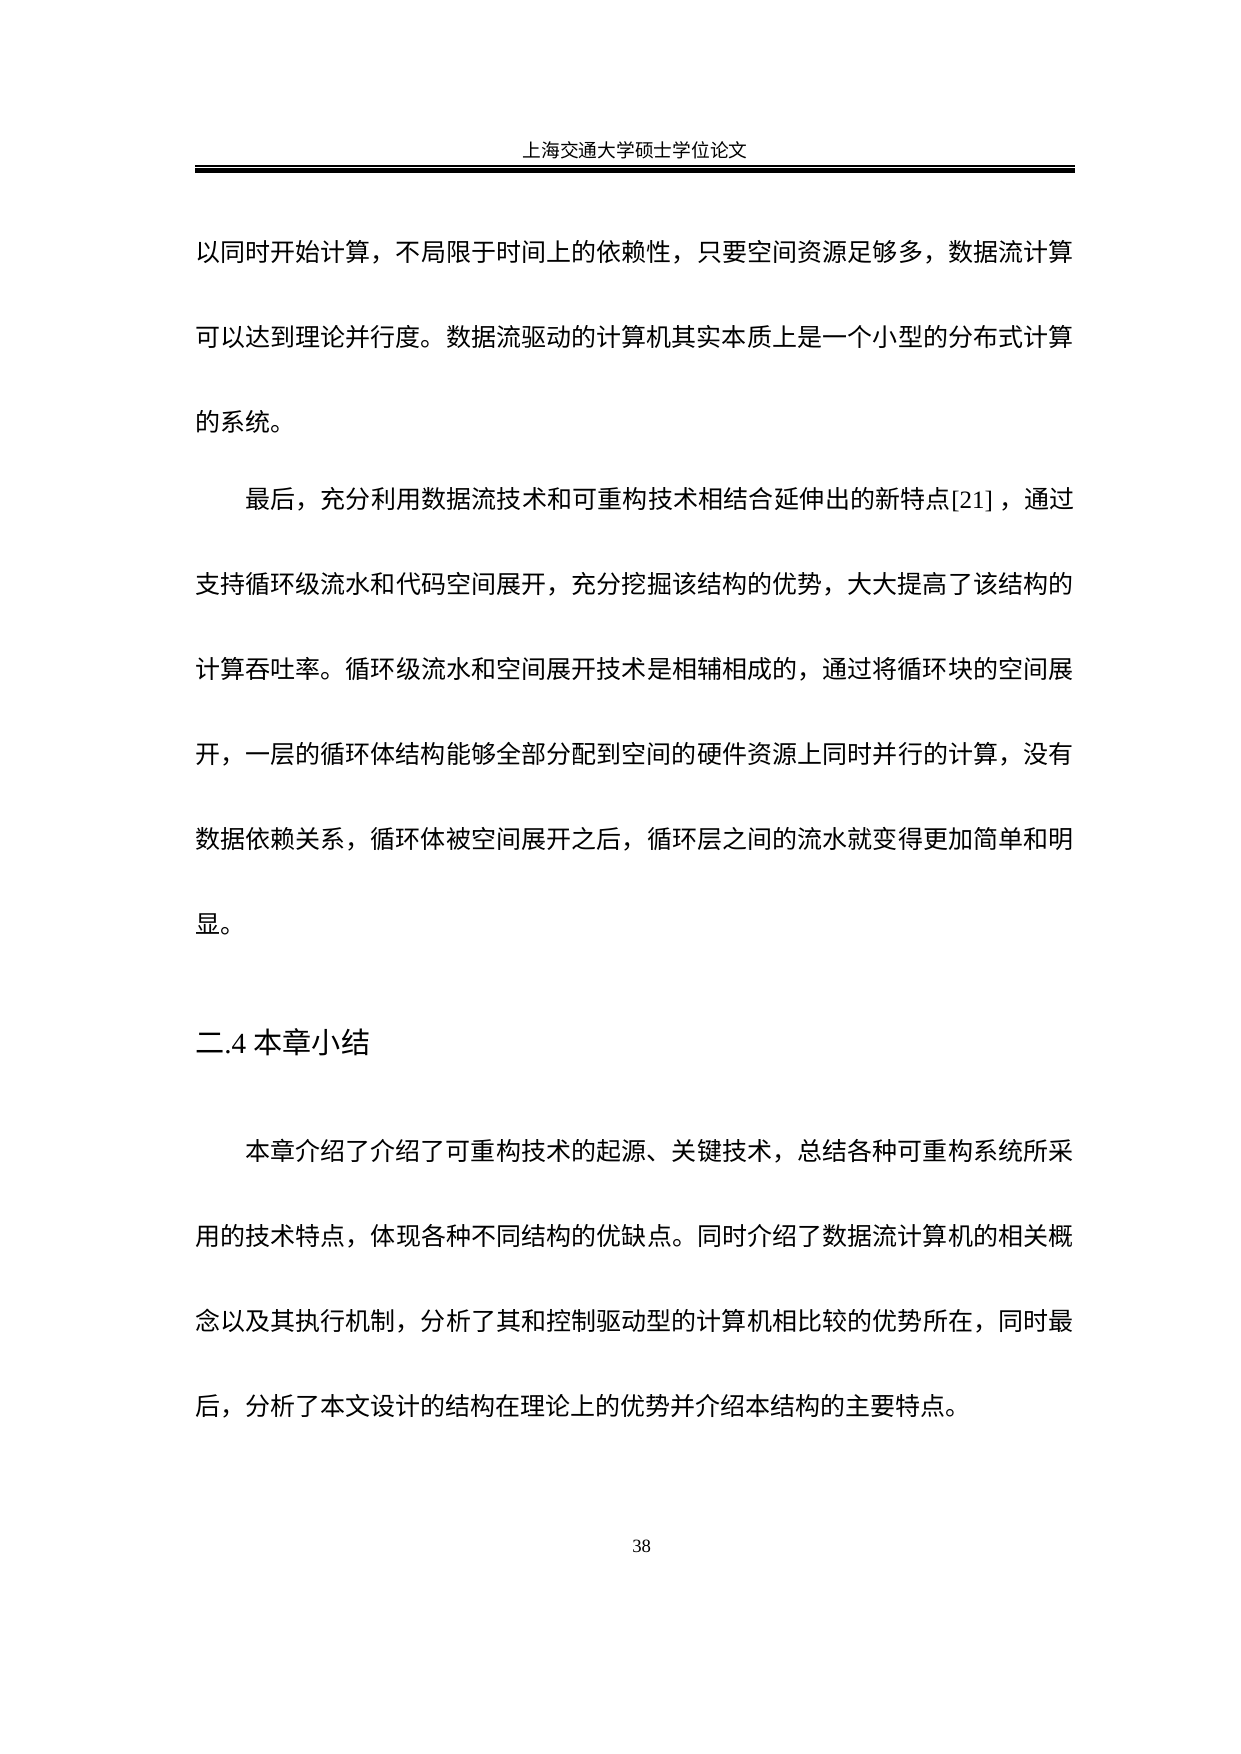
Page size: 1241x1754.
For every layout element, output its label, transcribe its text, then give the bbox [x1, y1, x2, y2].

text 本章介绍了介绍了可重构技术的起源、关键技术，总结各种可重构系统所采用的技术特点，体现各种不同结构的优缺点。同时介绍了数据流计算机的相关概念以及其执行机制，分析了其和控制驱动型的计算机相比较的优势所在，同时最后，分析了本文设计的结构在理论上的优势并介绍本结构的主要特点。 [195, 1116, 1075, 1438]
subtitle 本章小结 [195, 1007, 1075, 1074]
